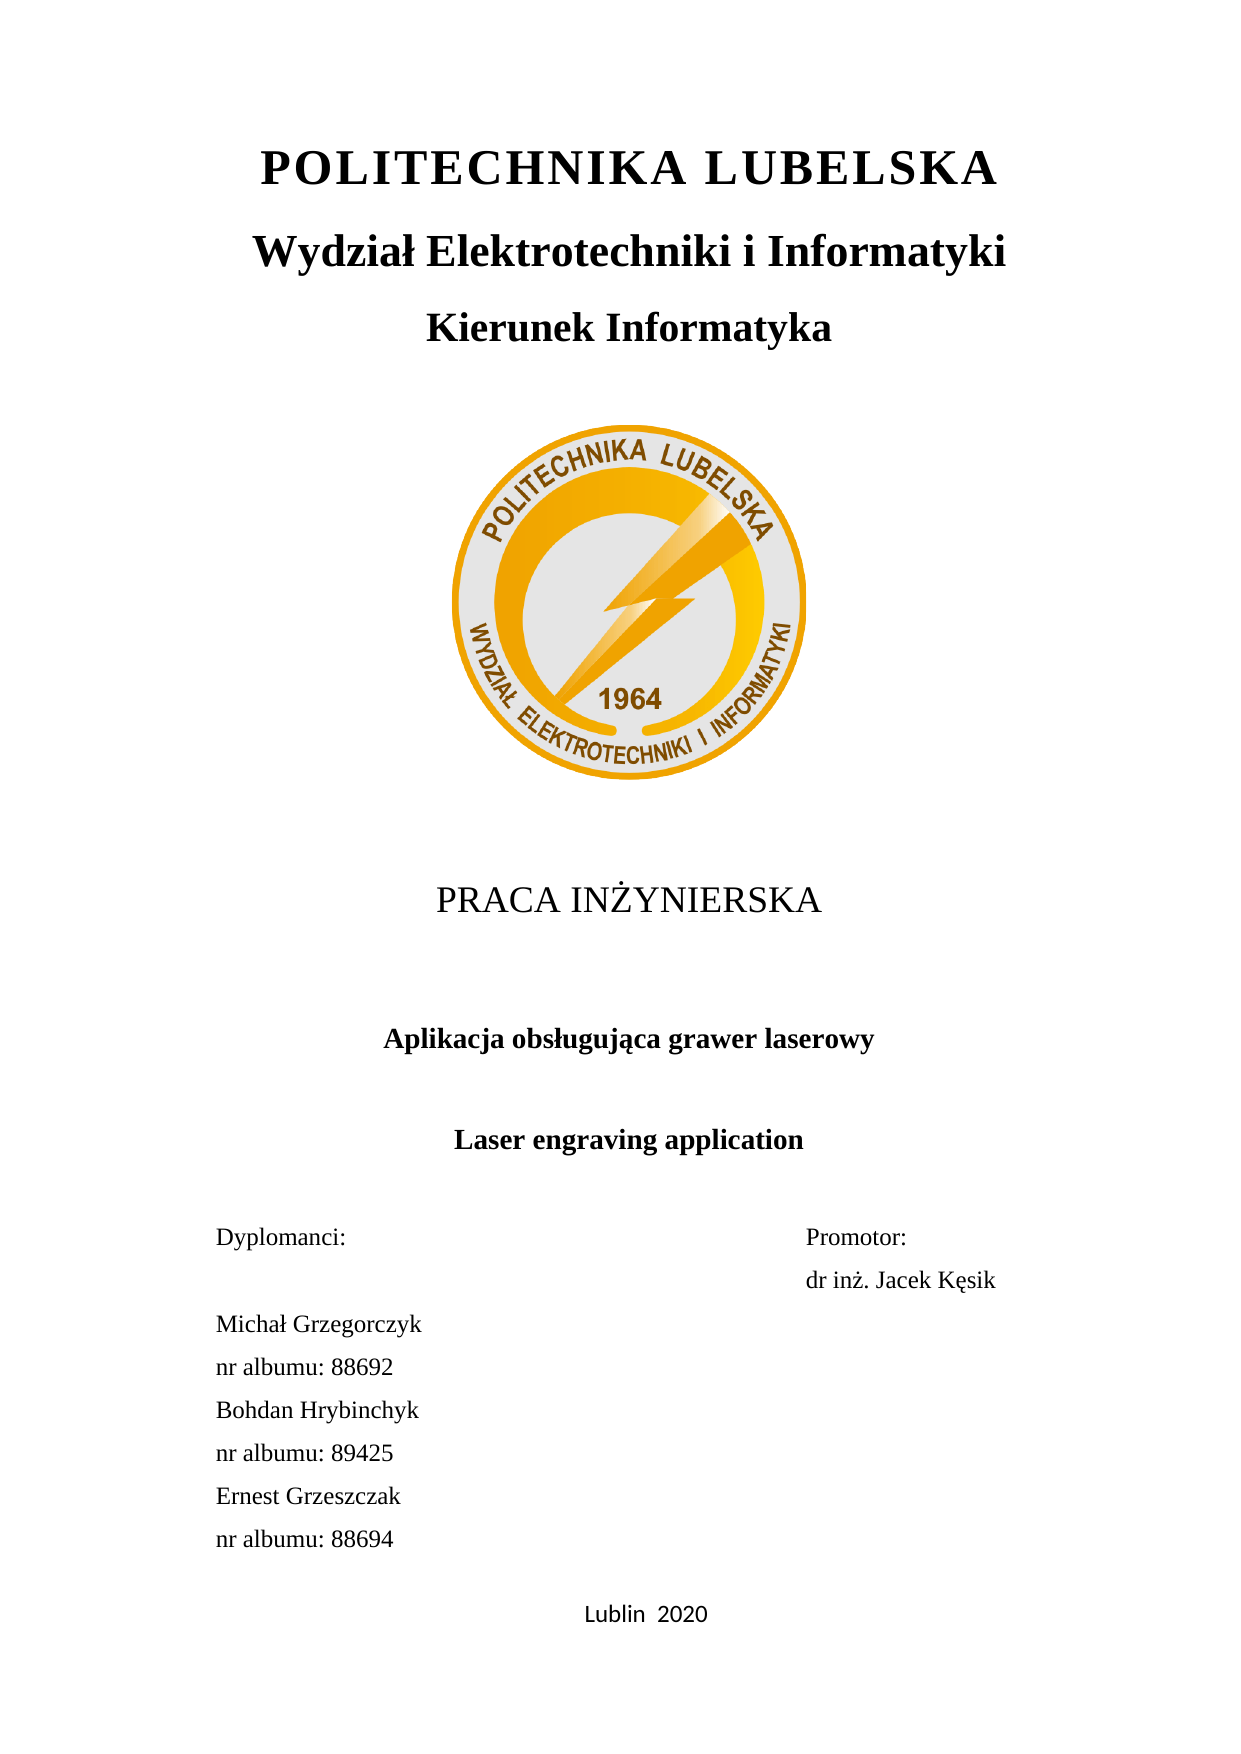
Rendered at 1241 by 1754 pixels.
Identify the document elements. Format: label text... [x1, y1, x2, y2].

text nr albumu: 88694 [142, 1524, 1116, 1553]
picture [451, 425, 807, 780]
text Ernest Grzeszczak [142, 1481, 1116, 1510]
text Michał Grzegorczyk [142, 1309, 1116, 1337]
text POLITECHNIKA LUBELSKA [142, 137, 1116, 195]
text Aplikacja obsługująca grawer laserowy [142, 1021, 1116, 1055]
text nr albumu: 88692 [142, 1352, 1116, 1381]
text Kierunek Informatyka [142, 303, 1116, 351]
text Bohdan Hrybinchyk [142, 1395, 1116, 1424]
text nr albumu: 89425 [142, 1438, 1116, 1467]
text dr inż. Jacek Kęsik [142, 1266, 1116, 1294]
text Laser engraving application [142, 1122, 1116, 1155]
text Wydział Elektrotechniki i Informatyki [142, 224, 1116, 276]
text Lublin 2020 [511, 1598, 1116, 1628]
text Dyplomanci: Promotor: [142, 1222, 1116, 1251]
text PRACA INŻYNIERSKA [142, 877, 1116, 921]
